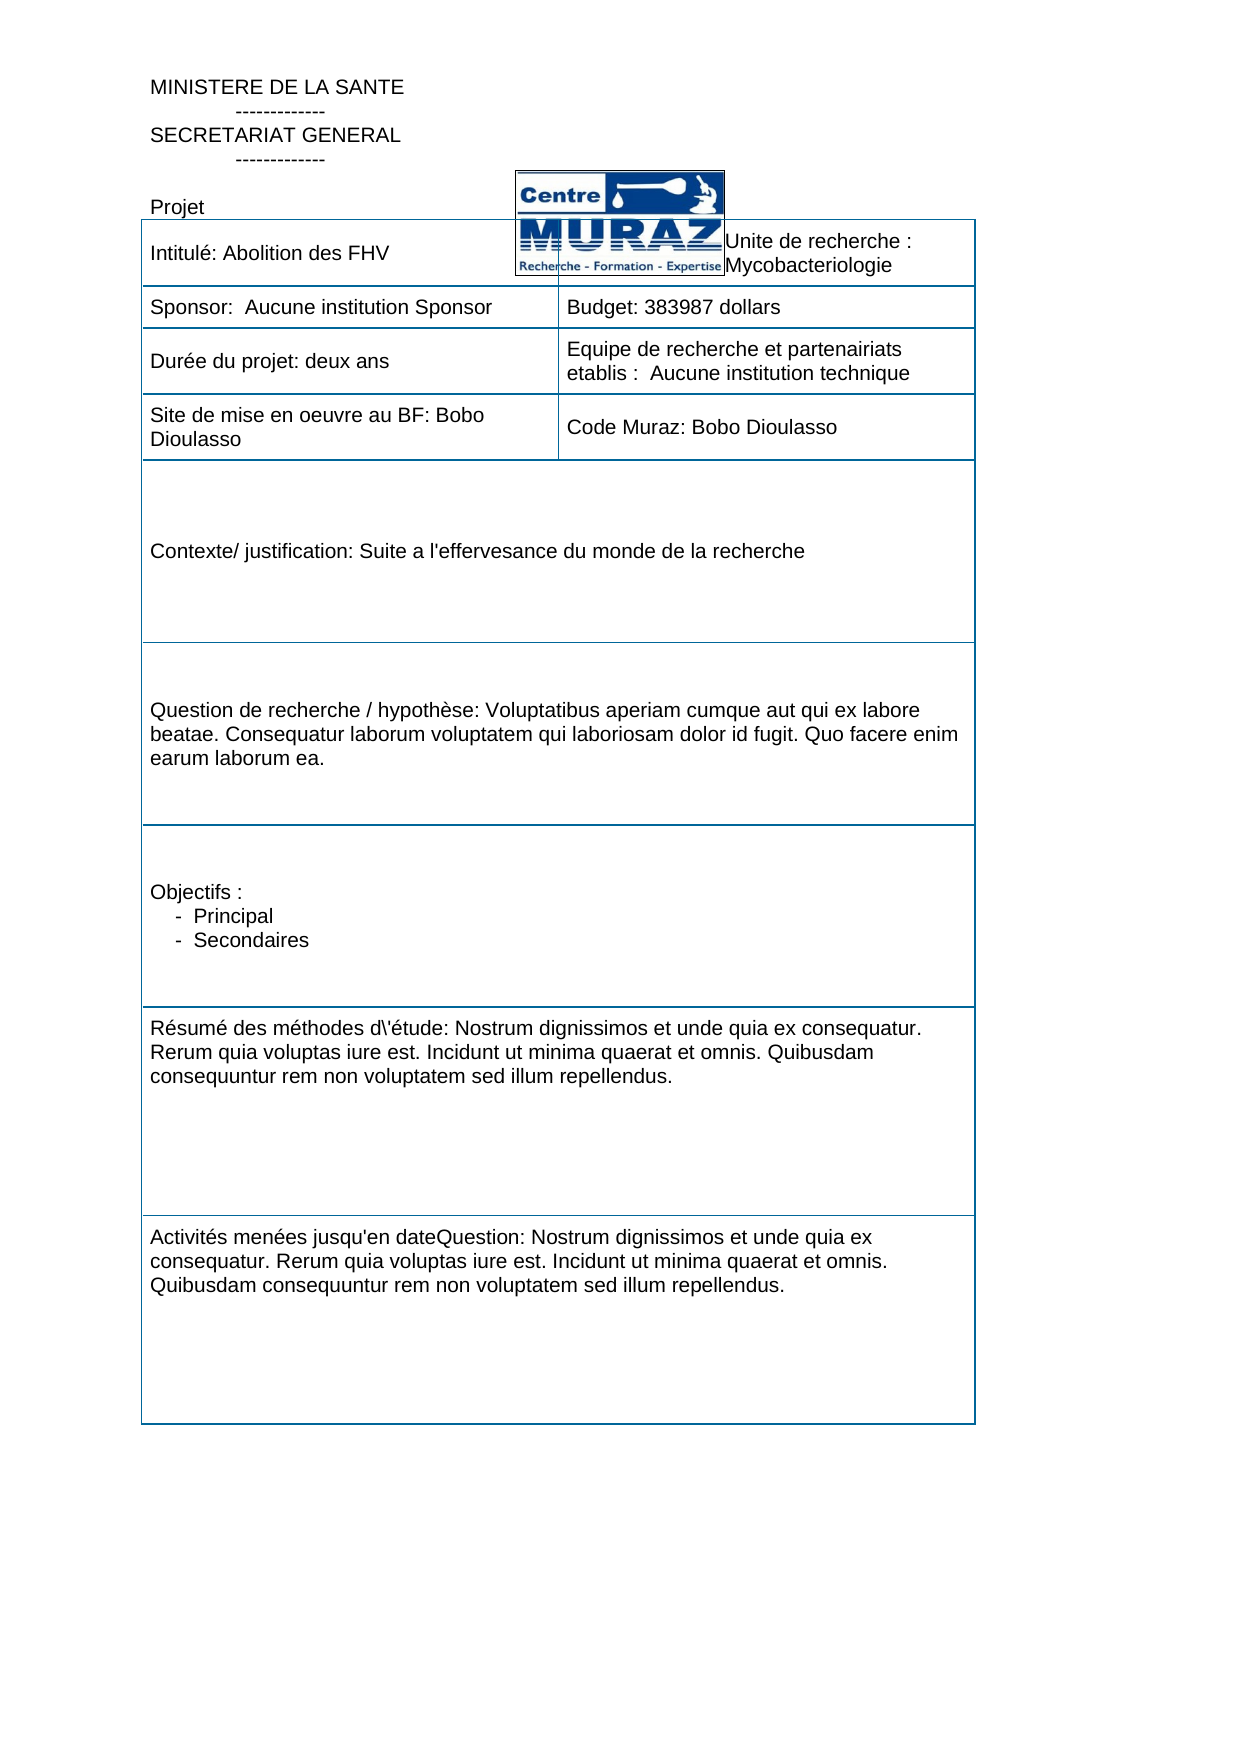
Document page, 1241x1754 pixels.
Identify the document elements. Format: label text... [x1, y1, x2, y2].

table_cell Budget: 383987 dollars [559, 287, 974, 327]
table_cell Contexte/ justification: Suite a l'effervesance du monde de la recherche [142, 460, 974, 642]
table_cell Equipe de recherche et partenairiats etablis : Aucune institution technique [559, 329, 974, 393]
table_cell Code Muraz: Bobo Dioulasso [559, 395, 974, 459]
table_header Intitulé: Abolition des FHV [142, 220, 558, 285]
table_cell Question de recherche / hypothèse: Voluptatibus aperiam cumque aut qui ex labore beatae. Consequatur laborum voluptatem qui laboriosam dolor id fugit. Quo facere enim earum laborum ea. [142, 643, 974, 824]
table_cell Activités menées jusqu'en dateQuestion: Nostrum dignissimos et unde quia ex consequatur. Rerum quia voluptas iure est. Incidunt ut minima quaerat et omnis. Quibusdam consequuntur rem non voluptatem sed illum repellendus. [142, 1216, 974, 1423]
table_header Unite de recherche : Mycobacteriologie [559, 220, 974, 285]
table_cell Résumé des méthodes d\'étude: Nostrum dignissimos et unde quia ex consequatur. Rerum quia voluptas iure est. Incidunt ut minima quaerat et omnis. Quibusdam consequuntur rem non voluptatem sed illum repellendus. [142, 1007, 974, 1214]
table_cell Site de mise en oeuvre au BF: Bobo Dioulasso [142, 394, 558, 459]
table_cell Objectifs : - Principal - Secondaires [142, 825, 974, 1006]
text Projet [150, 195, 1090, 219]
table_cell Durée du projet: deux ans [142, 328, 558, 393]
picture [516, 171, 724, 195]
table_cell Sponsor: Aucune institution Sponsor [142, 286, 558, 327]
